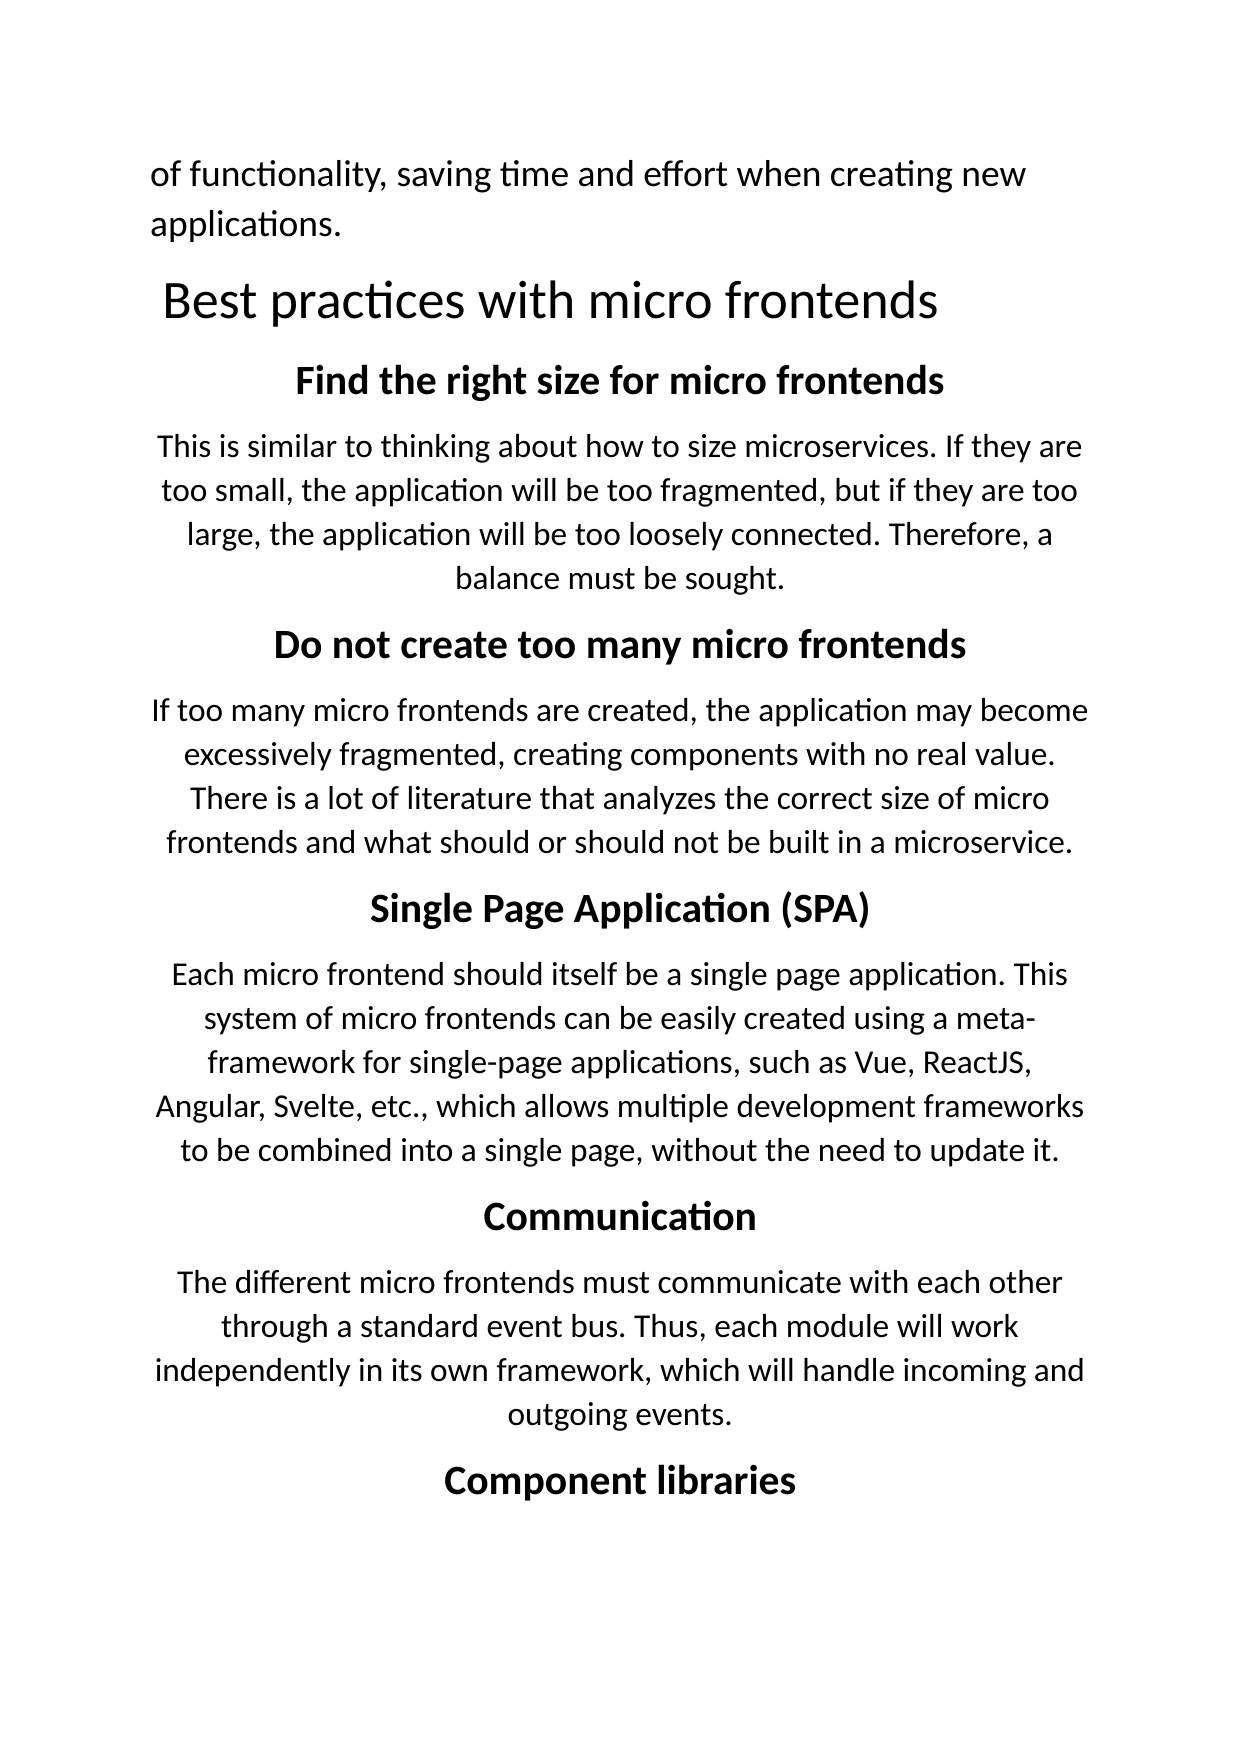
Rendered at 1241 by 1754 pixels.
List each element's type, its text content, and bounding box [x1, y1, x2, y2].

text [150, 150, 1090, 245]
text Best practices with micro frontends [150, 266, 1090, 332]
text Do not create too many micro frontends [150, 618, 1090, 668]
text Single Page Application (SPA) [150, 882, 1090, 933]
text If too many micro frontends are created, the application may become excessively fragmented, creating components with no real value. There is a lot of literature that analyzes the correct size of micro frontends and what should or should not be built in a microservice. [150, 689, 1090, 862]
text This is similar to thinking about how to size microservices. If they are too small, the application will be too fragmented, but if they are too large, the application will be too loosely connected. Therefore, a balance must be sought. [150, 425, 1090, 598]
text Communication [150, 1190, 1090, 1241]
text Find the right size for micro frontends [150, 354, 1090, 404]
text Component libraries [150, 1454, 1090, 1505]
text Each micro frontend should itself be a single page application. This system of micro frontends can be easily created using a meta-framework for single-page applications, such as Vue, ReactJS, Angular, Svelte, etc., which allows multiple development frameworks to be combined into a single page, without the need to update it. [150, 953, 1090, 1170]
text The different micro frontends must communicate with each other through a standard event bus. Thus, each module will work independently in its own framework, which will handle incoming and outgoing events. [150, 1261, 1090, 1434]
